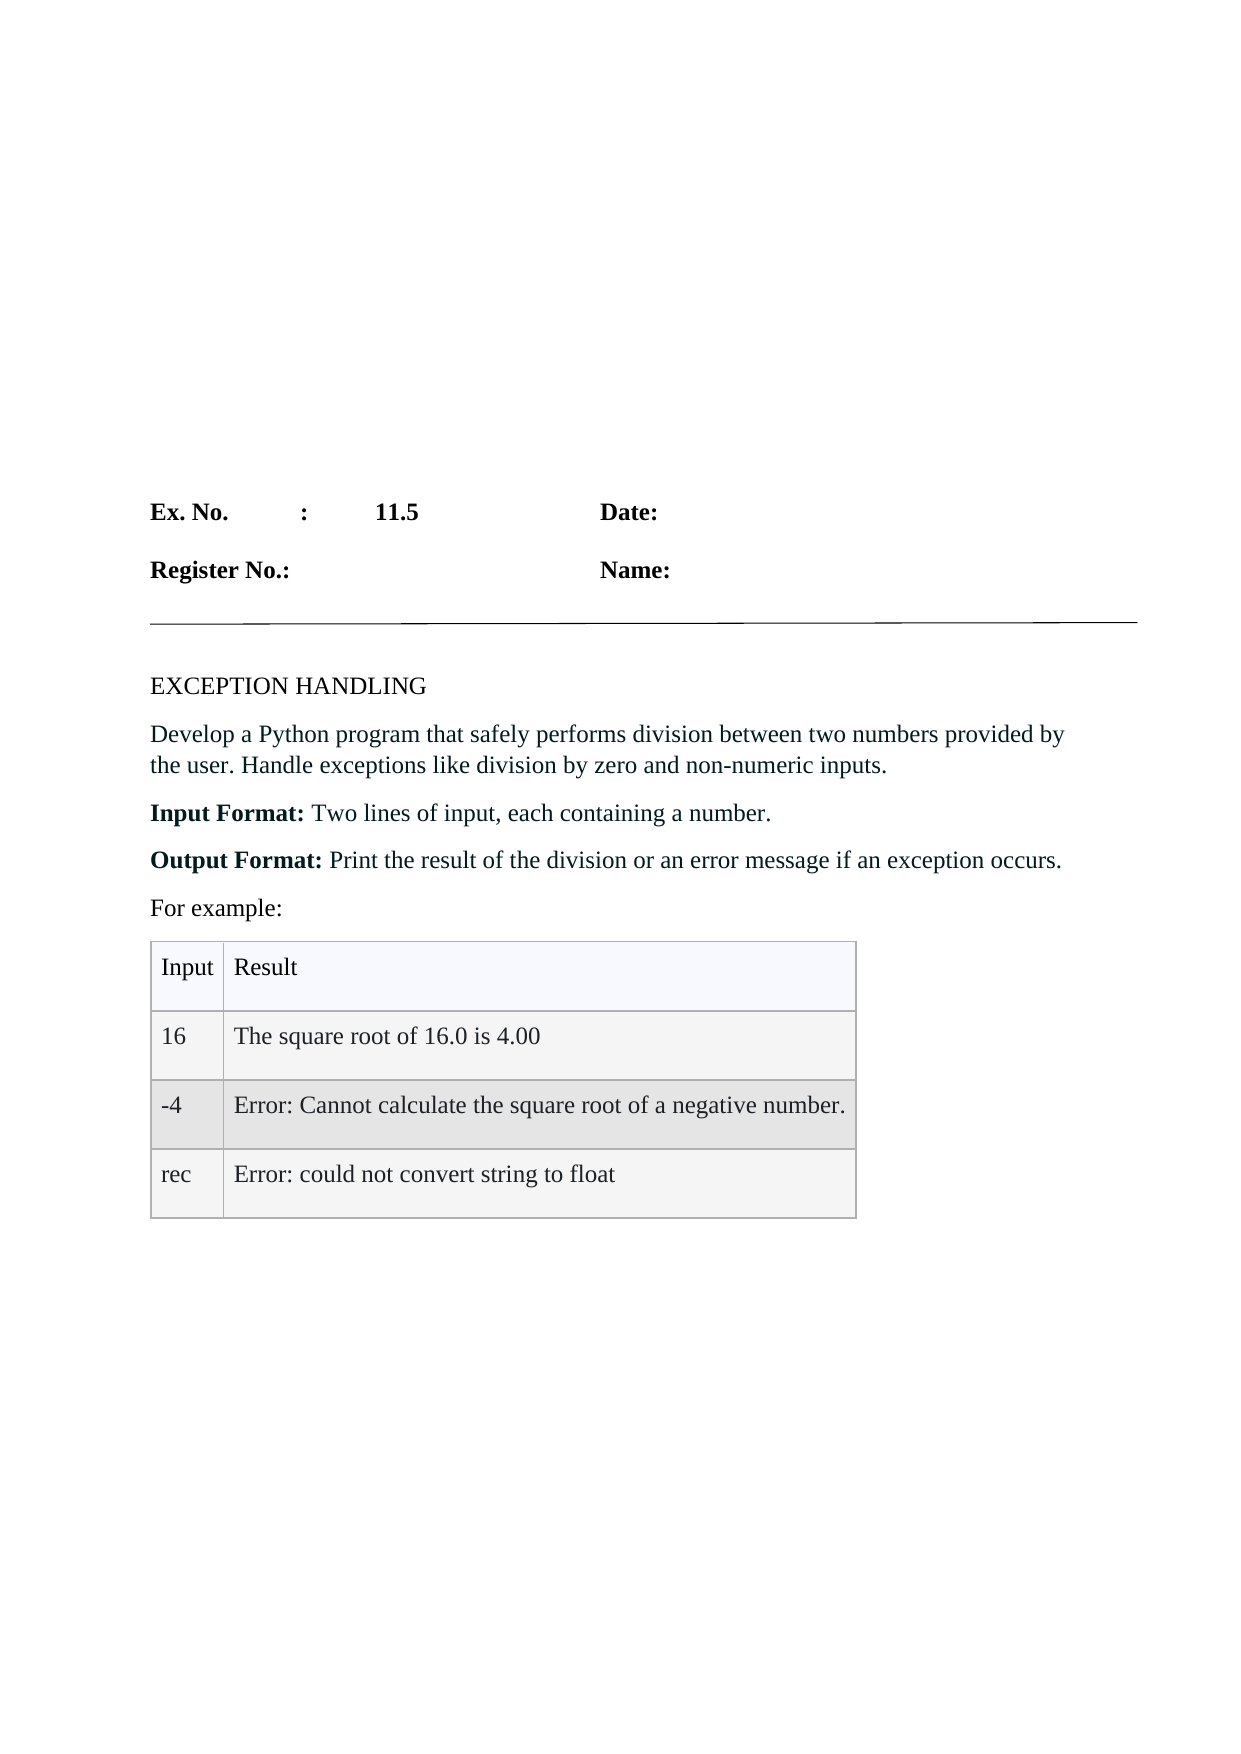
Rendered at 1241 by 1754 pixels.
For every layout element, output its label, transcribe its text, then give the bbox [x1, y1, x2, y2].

text For example: [150, 893, 1090, 922]
text Develop a Python program that safely performs division between two numbers provided by the user. Handle exceptions like division by zero and non-numeric inputs. [150, 719, 1090, 779]
table_header Result [224, 942, 855, 1010]
text Ex. No. : 11.5 Date: [150, 497, 1090, 526]
table_cell Error: could not convert string to float [224, 1150, 855, 1217]
text Output Format: Print the result of the division or an error message if an exception occurs. [150, 845, 1090, 874]
text EXCEPTION HANDLING [150, 671, 1090, 700]
table_cell 16 [152, 1012, 223, 1079]
table_header Input [152, 942, 223, 1010]
text Input Format: Two lines of input, each containing a number. [150, 798, 1090, 826]
table_cell Error: Cannot calculate the square root of a negative number. [224, 1081, 855, 1148]
table_cell rec [152, 1150, 223, 1217]
table_cell The square root of 16.0 is 4.00 [224, 1012, 855, 1079]
text Register No.: Name: [150, 555, 1090, 584]
table_cell -4 [152, 1081, 223, 1148]
